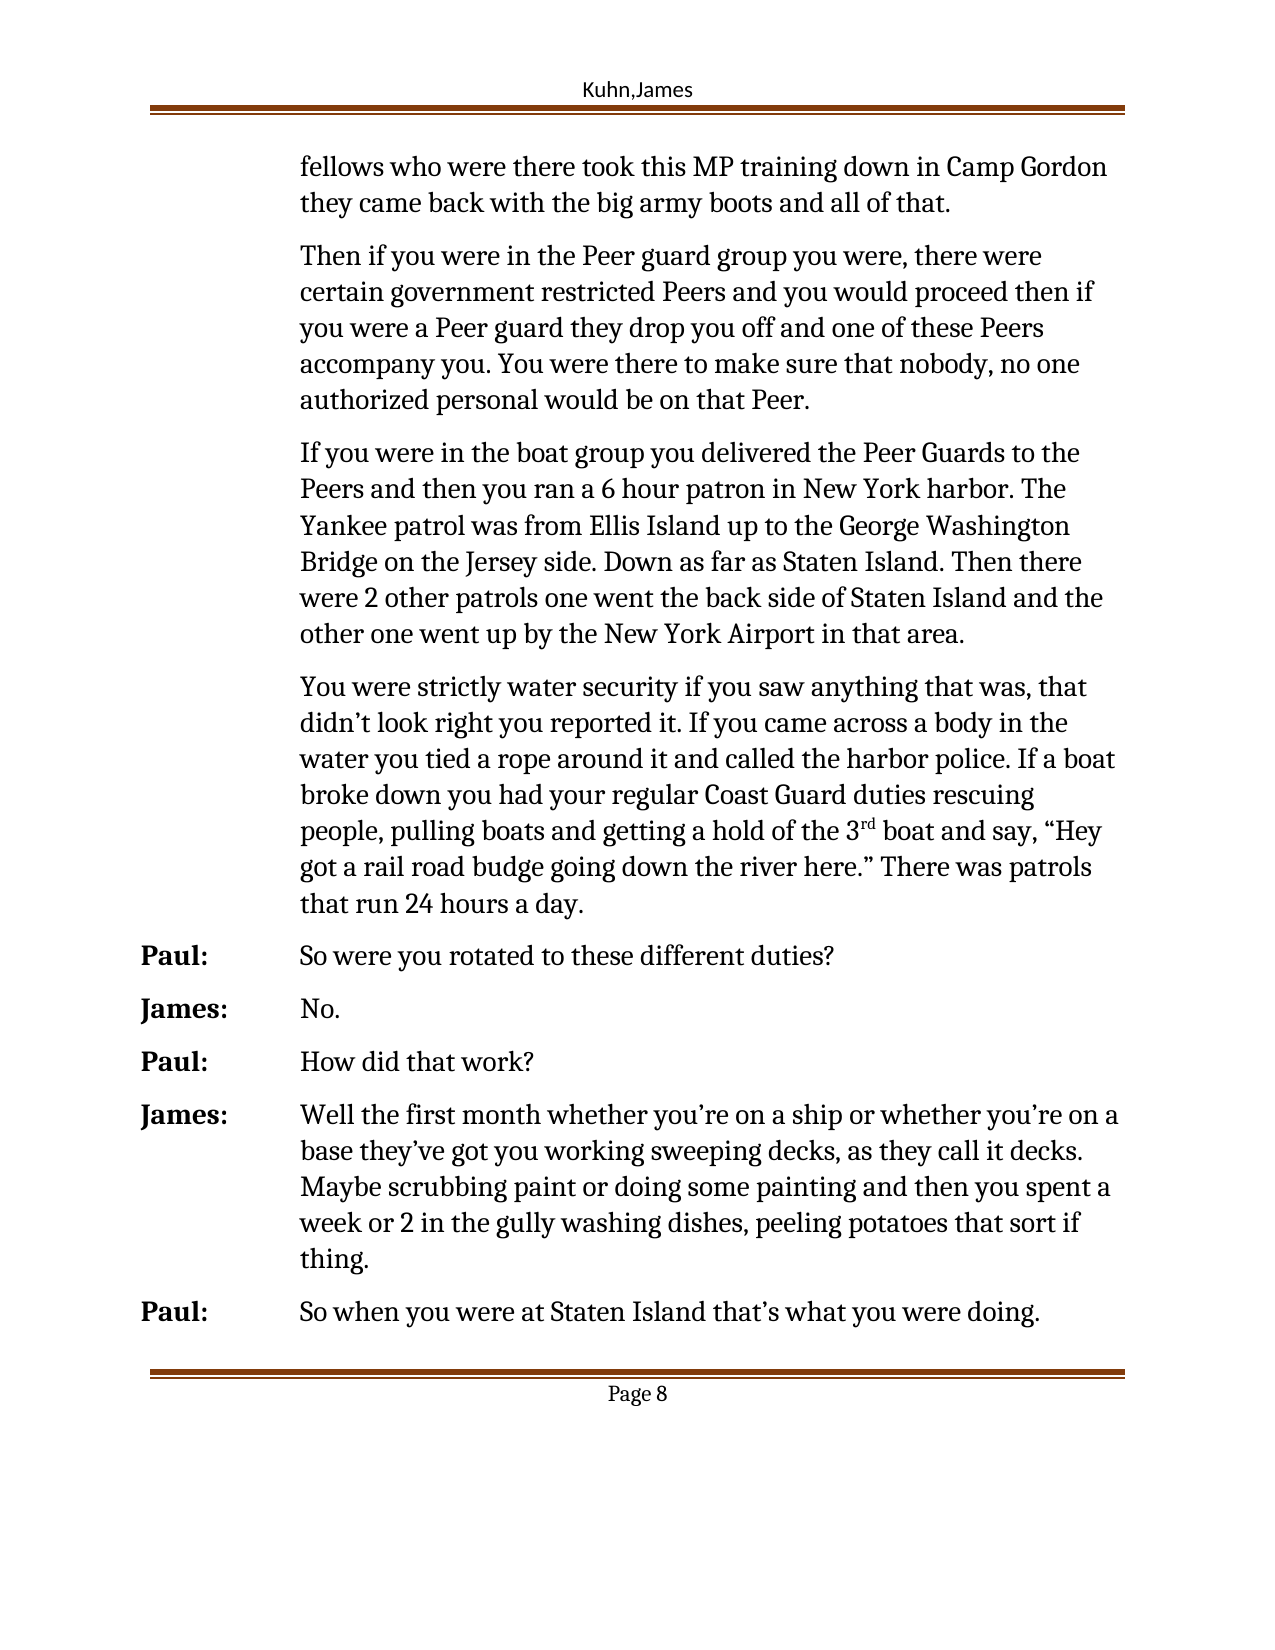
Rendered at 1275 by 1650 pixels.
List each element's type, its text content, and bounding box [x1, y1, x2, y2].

text James: Well the first month whether you’re on a ship or whether you’re on a base they’ve got you working sweeping decks, as they call it decks. Maybe scrubbing paint or doing some painting and then you spent a week or 2 in the gully washing dishes, peeling potatoes that sort if thing. [141, 1098, 1125, 1276]
text If you were in the boat group you delivered the Peer Guards to the Peers and then you ran a 6 hour patron in New York harbor. The Yankee patrol was from Ellis Island up to the George Washington Bridge on the Jersey side. Down as far as Staten Island. Then there were 2 other patrols one went the back side of Staten Island and the other one went up by the New York Airport in that area. [300, 436, 1125, 651]
text Paul: So were you rotated to these different duties? [141, 939, 1125, 973]
text You were strictly water security if you saw anything that was, that didn’t look right you reported it. If you came across a body in the water you tied a rope around it and called the harbor police. If a boat broke down you had your regular Coast Guard duties rescuing people, pulling boats and getting a hold of the 3rd boat and say, “Hey got a rail road budge going down the river here.” There was patrols that run 24 hours a day. [300, 670, 1125, 920]
text Then if you were in the Peer guard group you were, there were certain government restricted Peers and you would proceed then if you were a Peer guard they drop you off and one of these Peers accompany you. You were there to make sure that nobody, no one authorized personal would be on that Peer. [300, 239, 1125, 417]
text Paul: How did that work? [141, 1045, 1125, 1079]
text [300, 150, 1125, 220]
text Paul: So when you were at Staten Island that’s what you were doing. [141, 1295, 1125, 1329]
text James: No. [141, 992, 1125, 1026]
